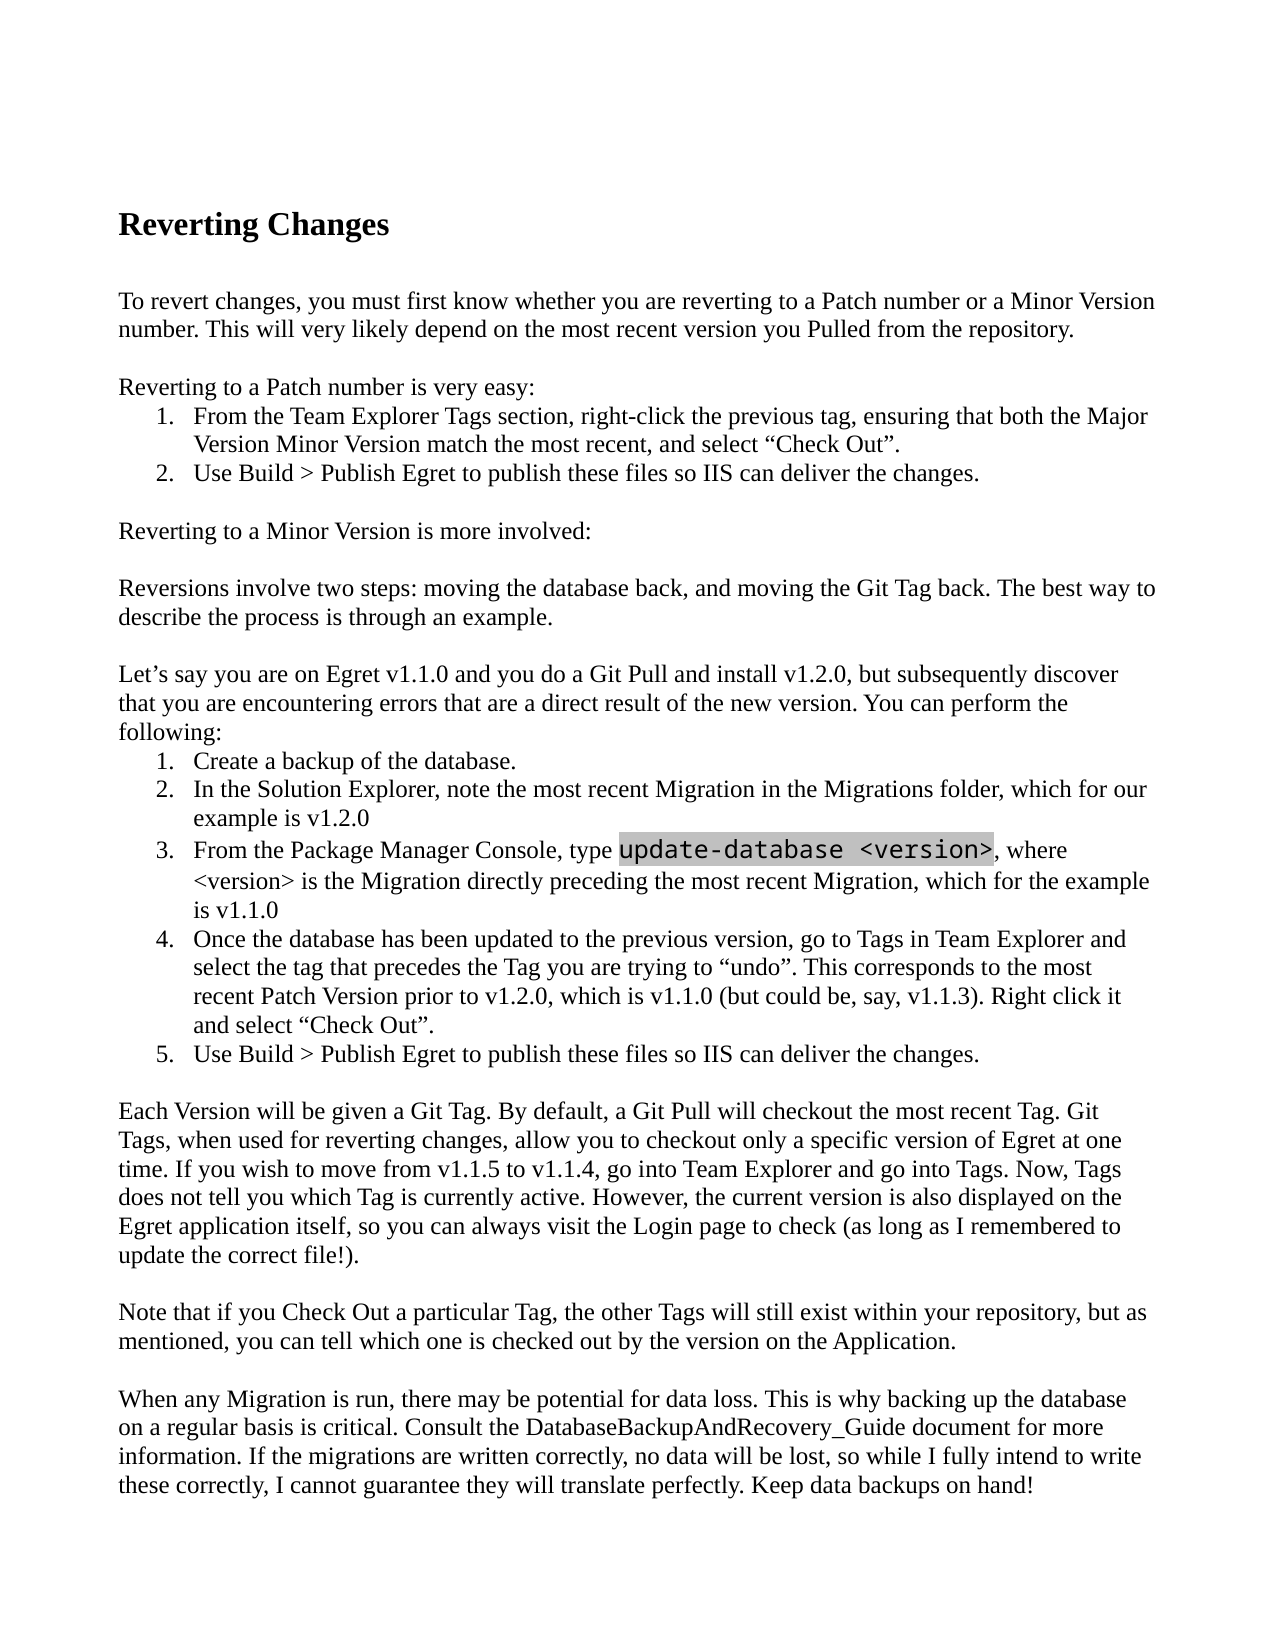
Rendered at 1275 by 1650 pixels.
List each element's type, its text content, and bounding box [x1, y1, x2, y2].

text Let’s say you are on Egret v1.1.0 and you do a Git Pull and install v1.2.0, but subsequently discover that you are encountering errors that are a direct result of the new version. You can perform the following: [118, 659, 1157, 746]
text Reverting to a Minor Version is more involved: [118, 516, 1157, 544]
list Once the database has been updated to the previous version, go to Tags in Team Explorer and select the tag that precedes the Tag you are trying to “undo”. This corresponds to the most recent Patch Version prior to v1.2.0, which is v1.1.0 (but could be, say, v1.1.3). Right click it and select “Check Out”. [156, 924, 1157, 1039]
text Note that if you Check Out a particular Tag, the other Tags will still exist within your repository, but as mentioned, you can tell which one is checked out by the version on the Application. [118, 1297, 1157, 1355]
text When any Migration is run, there may be potential for data loss. This is why backing up the database on a regular basis is critical. Consult the DatabaseBackupAndRecovery_Guide document for more information. If the migrations are written correctly, no data will be lost, so while I fully intend to write these correctly, I cannot guarantee they will translate perfectly. Keep data backups on hand! [118, 1384, 1157, 1499]
text Each Version will be given a Git Tag. By default, a Git Pull will checkout the most recent Tag. Git Tags, when used for reverting changes, allow you to checkout only a specific version of Egret at one time. If you wish to move from v1.1.5 to v1.1.4, go into Team Explorer and go into Tags. Now, Tags does not tell you which Tag is currently active. However, the current version is also displayed on the Egret application itself, so you can always visit the Login page to check (as long as I remembered to update the correct file!). [118, 1096, 1157, 1269]
list From the Team Explorer Tags section, right-click the previous tag, ensuring that both the Major Version Minor Version match the most recent, and select “Check Out”. [156, 401, 1157, 458]
list Create a backup of the database. [156, 746, 1157, 774]
text Reversions involve two steps: moving the database back, and moving the Git Tag back. The best way to describe the process is through an example. [118, 573, 1157, 631]
list From the Package Manager Console, type update-database <version>, where <version> is the Migration directly preceding the most recent Migration, which for the example is v1.1.0 [156, 832, 1157, 924]
text Reverting to a Patch number is very easy: [118, 372, 1157, 401]
text Reverting Changes [118, 204, 1157, 243]
list In the Solution Explorer, note the most recent Migration in the Migrations folder, which for our example is v1.2.0 [156, 774, 1157, 832]
list Use Build > Publish Egret to publish these files so IIS can deliver the changes. [156, 458, 1157, 487]
list Use Build > Publish Egret to publish these files so IIS can deliver the changes. [156, 1039, 1157, 1067]
text To revert changes, you must first know whether you are reverting to a Patch number or a Minor Version number. This will very likely depend on the most recent version you Pulled from the repository. [118, 286, 1157, 343]
